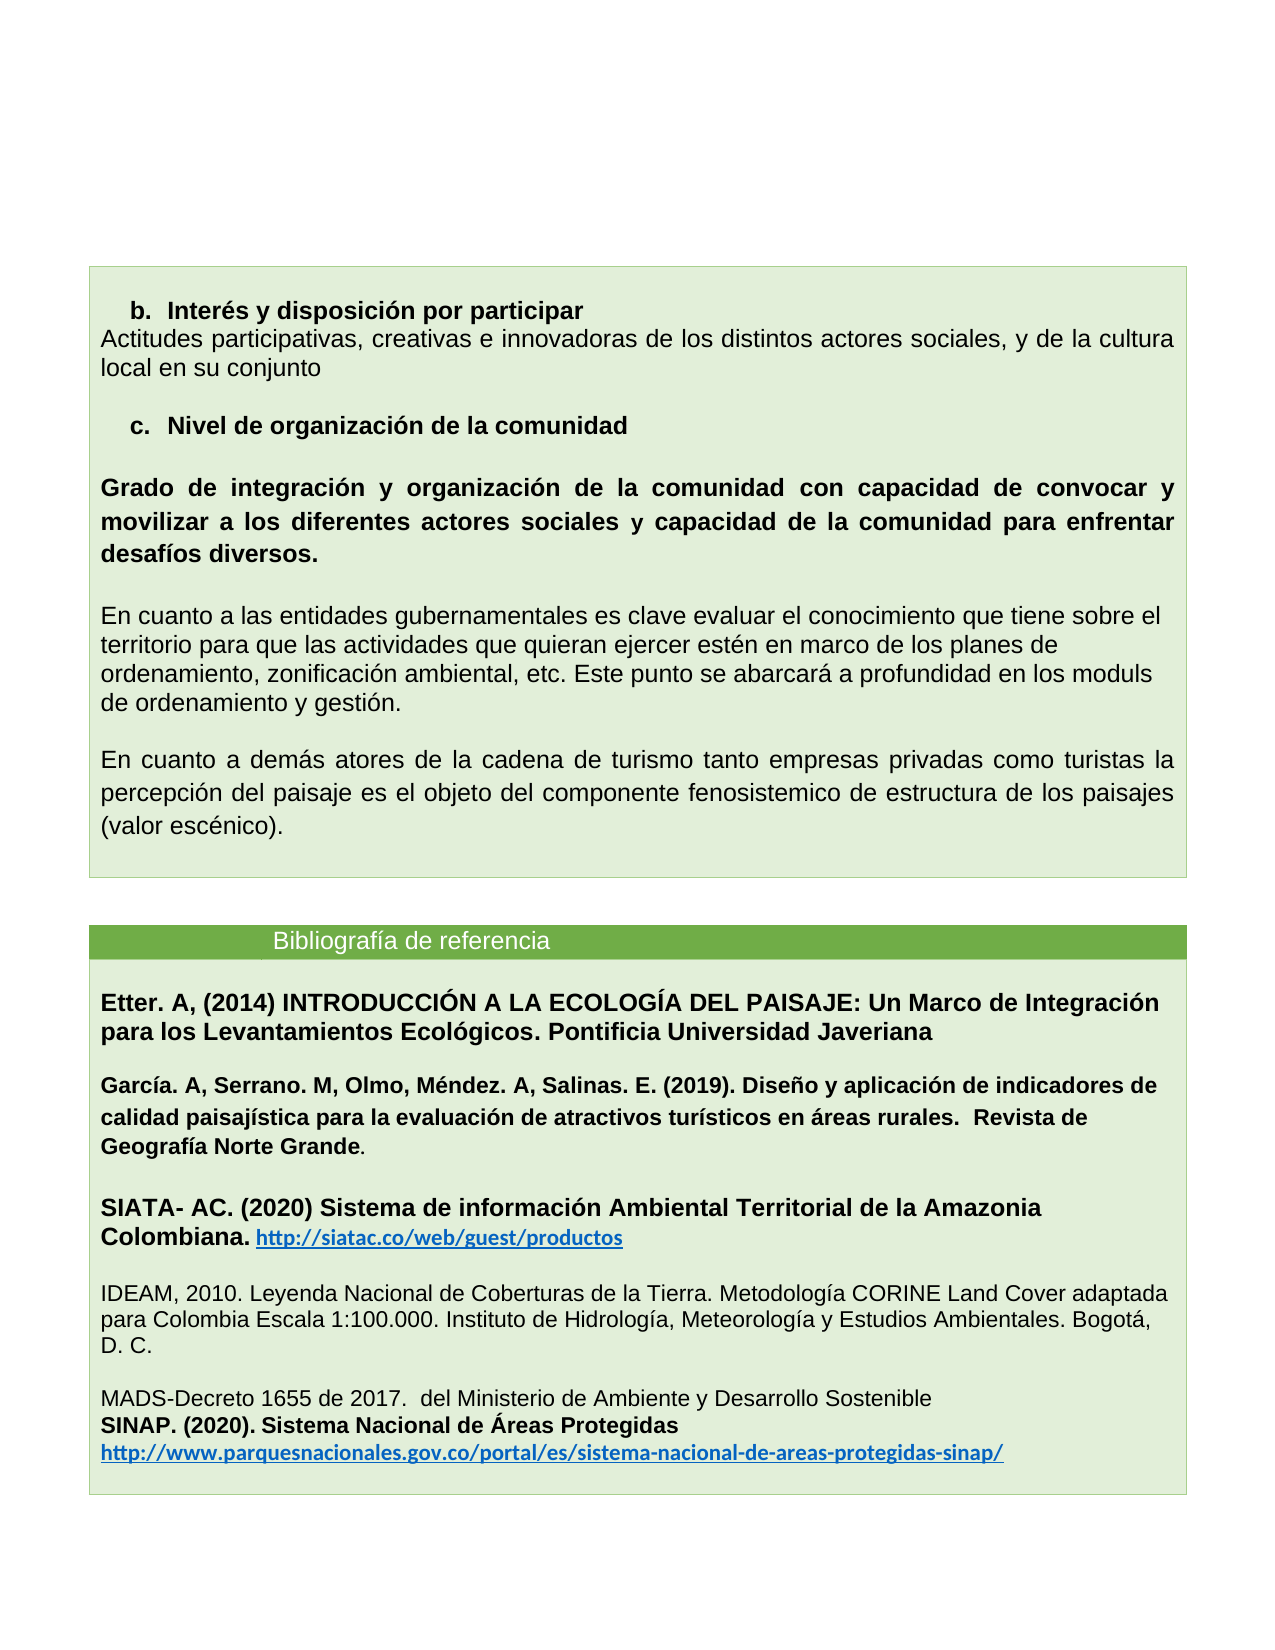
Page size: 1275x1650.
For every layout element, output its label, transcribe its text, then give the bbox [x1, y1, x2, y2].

table_header Bibliografía de referencia [262, 926, 1186, 959]
table_header [90, 926, 261, 959]
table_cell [90, 960, 1186, 1494]
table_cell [90, 267, 1186, 877]
